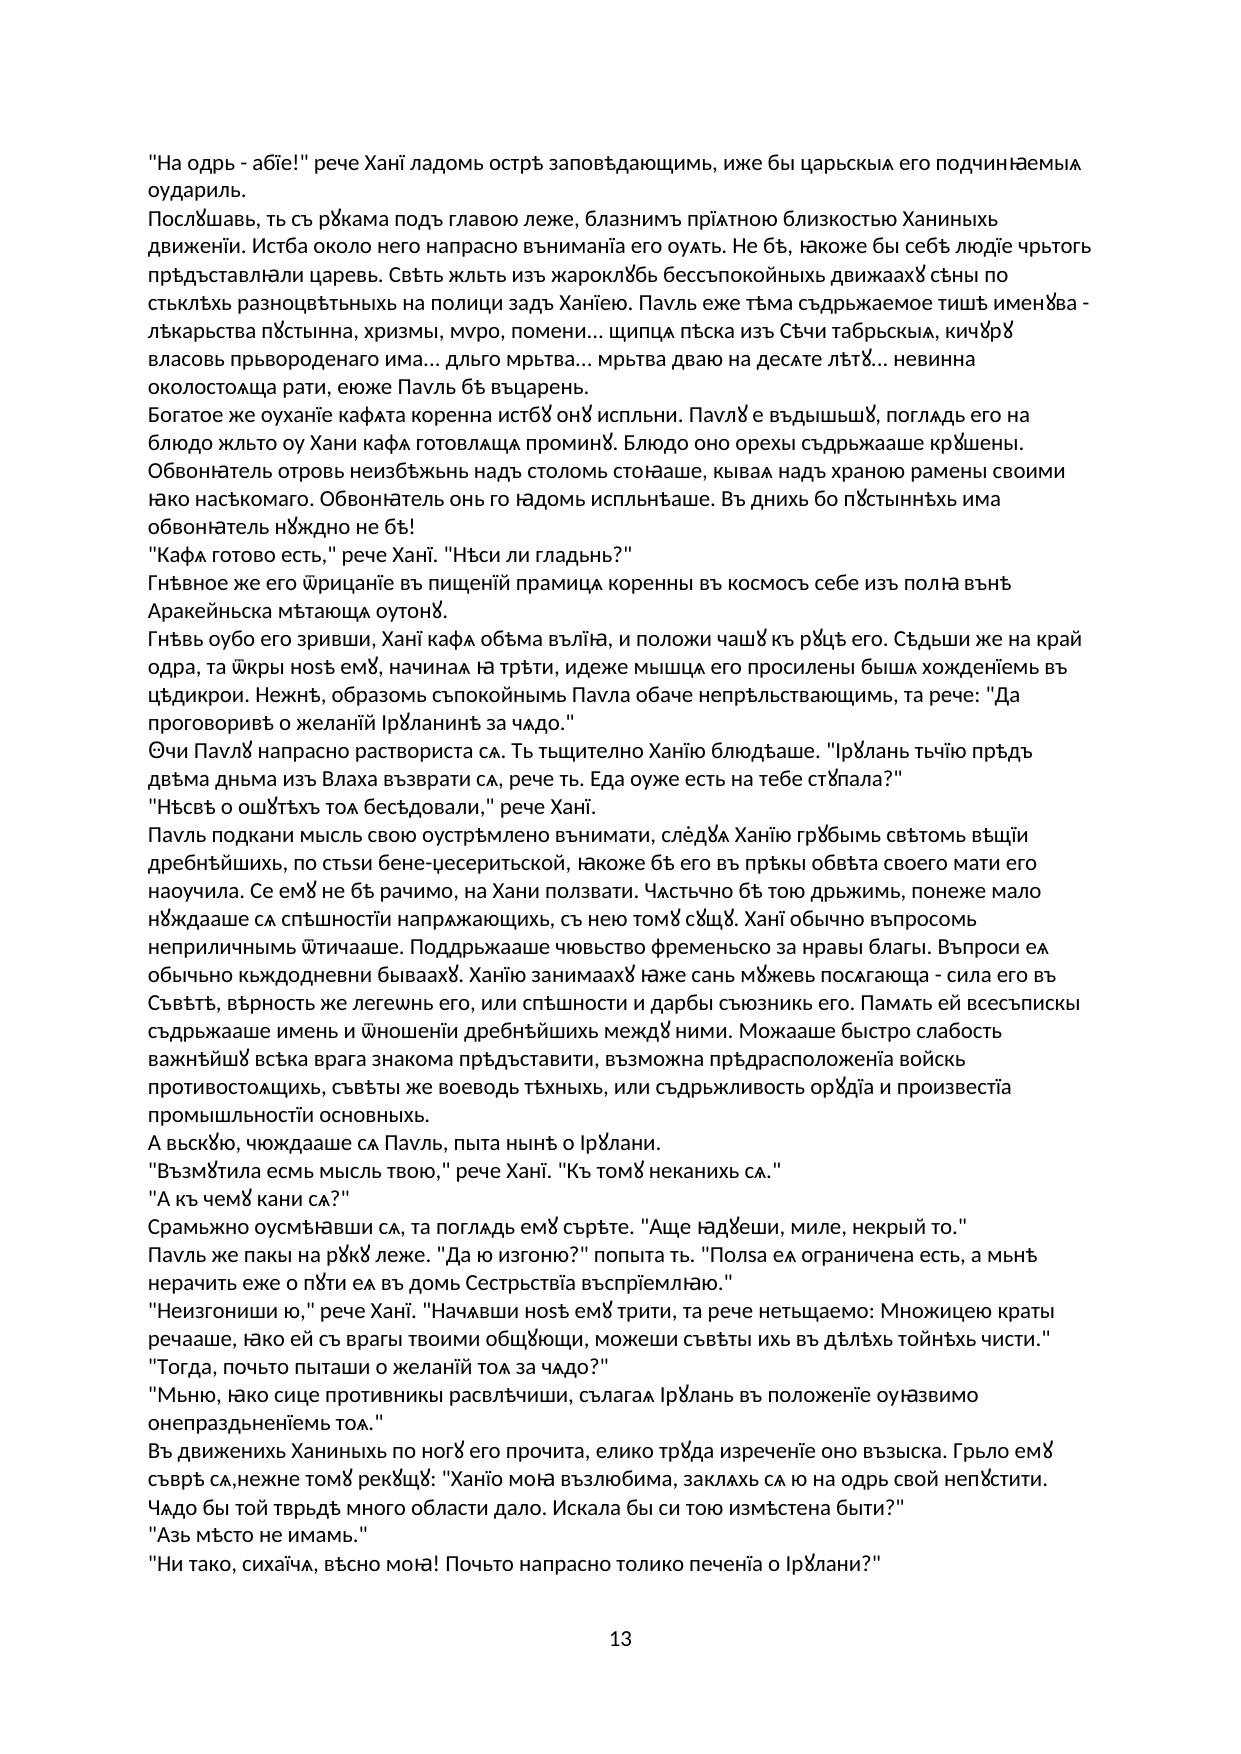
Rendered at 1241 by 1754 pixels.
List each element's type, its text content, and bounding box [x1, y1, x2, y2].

text "Нѣсвѣ о ошꙋтѣхъ тоѧ бесѣдовали," рече Ханї. [148, 792, 1093, 820]
text "Мьню, ꙗко сице противникы расвлѣчиши, сълагаѧ Iрꙋлань въ положенїе оуꙗзвимо онепраздьненїемь тоѧ." [148, 1381, 1093, 1437]
text Послꙋшавь, ть съ рꙋкама подъ главою леже, блазнимъ прїѧтною близкостью Ханиныхь движенїи. Истба около него напрасно въниманїа его оуѧть. Не бѣ, ꙗкоже бы себѣ людїе чрьтогь прѣдъставлꙗли царевь. Свѣть жльть изъ жароклꙋбь бессъпокойныхь движаахꙋ сѣны по стьклѣхь разноцвѣтьныхь на полици задъ Ханїею. Паѵль еже тѣма съдрьжаемое тишѣ именꙋва - лѣкарьства пꙋстынна, хризмы, мѵро, помени... щипцѧ пѣска изъ Сѣчи табрьскыѧ, кичꙋрꙋ власовь прьвороденаго има... дльго мрьтва... мрьтва дваю на десѧте лѣтꙋ... невинна околостоѧща рати, еюже Паѵль бѣ въцарень. [148, 204, 1093, 400]
text А вьскꙋю, чюждааше сѧ Паѵль, пыта нынѣ о Iрꙋлани. [148, 1128, 1093, 1156]
text "А къ чемꙋ кани сѧ?" [148, 1184, 1093, 1212]
text Паѵль подкани мысль свою оустрѣмлено вънимати, слėдꙋѧ Ханїю грꙋбымь свѣтомь вѣщїи дребнѣйшихь, по стьѕи бене-џесеритьской, ꙗкоже бѣ его въ прѣкы обвѣта своего мати его наоучила. Се емꙋ не бѣ рачимо, на Хани ползвати. Чѧстьчно бѣ тою дрьжимь, понеже мало нꙋждааше сѧ спѣшностїи напрѧжающихь, съ нею томꙋ сꙋщꙋ. Ханї обычно въпросомь неприличнымь ѿтичааше. Поддрьжааше чювьство фременьско за нравы благы. Въпроси еѧ обычьно кьждодневни бываахꙋ. Ханїю занимаахꙋ ꙗже сань мꙋжевь посѧгающа - сила его въ Съвѣтѣ, вѣрность же легеѡнь его, или спѣшности и дарбы съюзникь его. Памѧть ей всесъпискы съдрьжааше имень и ѿношенїи дребнѣйшихь междꙋ ними. Можааше быстро слабость важнѣйшꙋ всѣка врага знакома прѣдъставити, възможна прѣдрасположенїа войскь противостоѧщихь, съвѣты же воеводь тѣхныхь, или съдрьжливость орꙋдїа и произвестїа промышльностїи основныхь. [148, 820, 1093, 1128]
text Въ движенихь Ханиныхь по ногꙋ его прочита, елико трꙋда изреченїе оно възыска. Грьло емꙋ съврѣ сѧ,нежне томꙋ рекꙋщꙋ: "Ханїо моꙗ възлюбима, заклѧхь сѧ ю на одрь свой непꙋстити. Чѧдо бы той тврьдѣ много области дало. Искала бы си тою измѣстена быти?" [148, 1437, 1093, 1521]
text "Ни тако, сихаїчѧ, вѣсно моꙗ! Почьто напрасно толико печенїа о Iрꙋлани?" [148, 1549, 1093, 1577]
text Срамьжно оусмѣꙗвши сѧ, та поглѧдь емꙋ сърѣте. "Аще ꙗдꙋеши, миле, некрый то." [148, 1212, 1093, 1240]
text "Азь мѣсто не имамь." [148, 1521, 1093, 1549]
text "Кафѧ готово есть," рече Ханї. "Нѣси ли гладьнь?" [148, 540, 1093, 568]
text "Тогда, почьто пыташи о желанїй тоѧ за чѧдо?" [148, 1352, 1093, 1381]
text Гнѣвное же его ѿрицанїе въ пищенїй прамицѧ коренны въ космосъ себе изъ полꙗ вънѣ Аракейньска мѣтающѧ оутонꙋ. [148, 568, 1093, 624]
text "На одрь - абїе!" рече Ханї ладомь острѣ заповѣдающимь, иже бы царьскыѧ его подчинꙗемыѧ оудариль. [148, 148, 1093, 204]
text Ꙫчи Паѵлꙋ напрасно раствориста сѧ. Ть тьщително Ханїю блюдѣаше. "Iрꙋлань тьчїю прѣдъ двѣма дньма изъ Влаха възврати сѧ, рече ть. Еда оуже есть на тебе стꙋпала?" [148, 736, 1093, 792]
text Богатое же оуханїе кафѧта коренна истбꙋ онꙋ испльни. Паѵлꙋ е въдышьшꙋ, поглѧдь его на блюдо жльто оу Хани кафѧ готовлѧщѧ проминꙋ. Блюдо оно орехы съдрьжааше крꙋшены. Обвонꙗтель отровь неизбѣжьнь надъ столомь стоꙗаше, кываѧ надъ храною рамены своими ꙗко насѣкомаго. Обвонꙗтель онь го ꙗдомь испльнѣаше. Въ днихь бо пꙋстыннѣхь има обвонꙗтель нꙋждно не бѣ! [148, 400, 1093, 540]
text Гнѣвь оубо его зривши, Ханї кафѧ обѣма вълїꙗ, и положи чашꙋ къ рꙋцѣ его. Сѣдьши же на край одра, та ѿкры ноѕѣ емꙋ, начинаѧ ꙗ трѣти, идеже мышцѧ его просилены бышѧ хожденїемь въ цѣдикрои. Нежнѣ, образомь съпокойнымь Паѵла обаче непрѣльствающимь, та рече: "Да проговоривѣ о желанїй Iрꙋланинѣ за чѧдо." [148, 624, 1093, 736]
text "Възмꙋтила есмь мысль твою," рече Ханї. "Къ томꙋ неканихь сѧ." [148, 1156, 1093, 1184]
text Паѵль же пакы на рꙋкꙋ леже. "Да ю изгоню?" попыта ть. "Полѕа еѧ ограничена есть, а мьнѣ нерачить еже о пꙋти еѧ въ домь Сестрьствїа въспрїемлꙗю." [148, 1240, 1093, 1296]
text "Неизгониши ю," рече Ханї. "Начѧвши ноѕѣ емꙋ трити, та рече нетьщаемо: Множицею краты речааше, ꙗко ей съ врагы твоими общꙋющи, можеши съвѣты ихь въ дѣлѣхь тойнѣхь чисти." [148, 1296, 1093, 1352]
